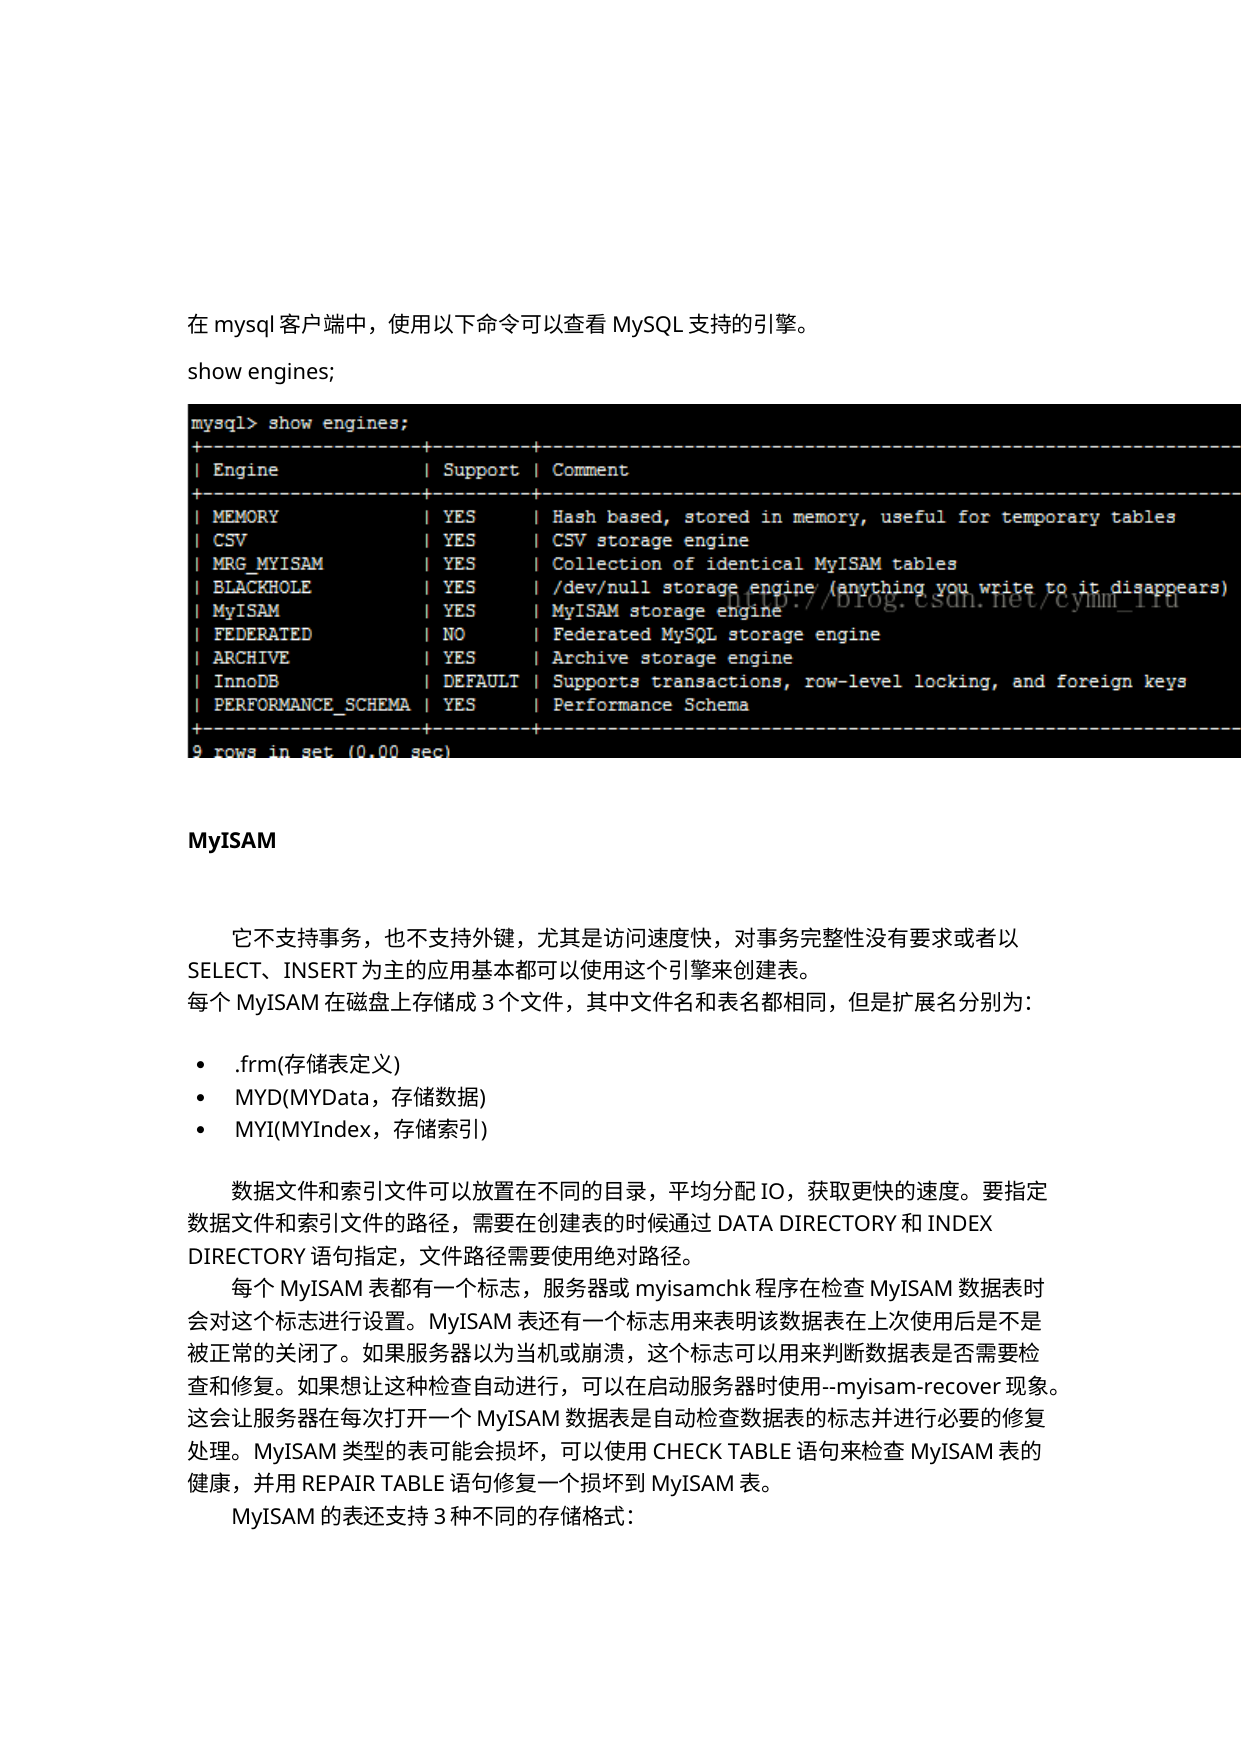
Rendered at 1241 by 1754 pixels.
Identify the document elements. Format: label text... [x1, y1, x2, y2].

list .frm(存储表定义) [197, 1047, 1053, 1079]
list MYI(MYIndex，存储索引) [197, 1112, 1053, 1144]
list MYD(MYData，存储数据) [197, 1079, 1053, 1112]
text 它不支持事务，也不支持外键，尤其是访问速度快，对事务完整性没有要求或者以SELECT、INSERT为主的应用基本都可以使用这个引擎来创建表。 每个MyISAM在磁盘上存储成3个文件，其中文件名和表名都相同，但是扩展名分别为： [187, 920, 1053, 1018]
text show engines; [187, 354, 1053, 387]
picture [187, 404, 1241, 758]
text 数据文件和索引文件可以放置在不同的目录，平均分配IO，获取更快的速度。要指定数据文件和索引文件的路径，需要在创建表的时候通过DATA DIRECTORY和INDEX DIRECTORY语句指定，文件路径需要使用绝对路径。 每个MyISAM表都有一个标志，服务器或myisamchk程序在检查MyISAM数据表时会对这个标志进行设置。MyISAM表还有一个标志用来表明该数据表在上次使用后是不是被正常的关闭了。如果服务器以为当机或崩溃，这个标志可以用来判断数据表是否需要检查和修复。如果想让这种检查自动进行，可以在启动服务器时使用--myisam-recover现象。这会让服务器在每次打开一个MyISAM数据表是自动检查数据表的标志并进行必要的修复处理。MyISAM类型的表可能会损坏，可以使用CHECK TABLE语句来检查MyISAM表的健康，并用REPAIR TABLE语句修复一个损坏到MyISAM表。 MyISAM的表还支持3种不同的存储格式： [187, 1173, 1053, 1531]
text MyISAM [187, 824, 1053, 856]
text 在mysql客户端中，使用以下命令可以查看MySQL支持的引擎。 [187, 306, 1053, 339]
